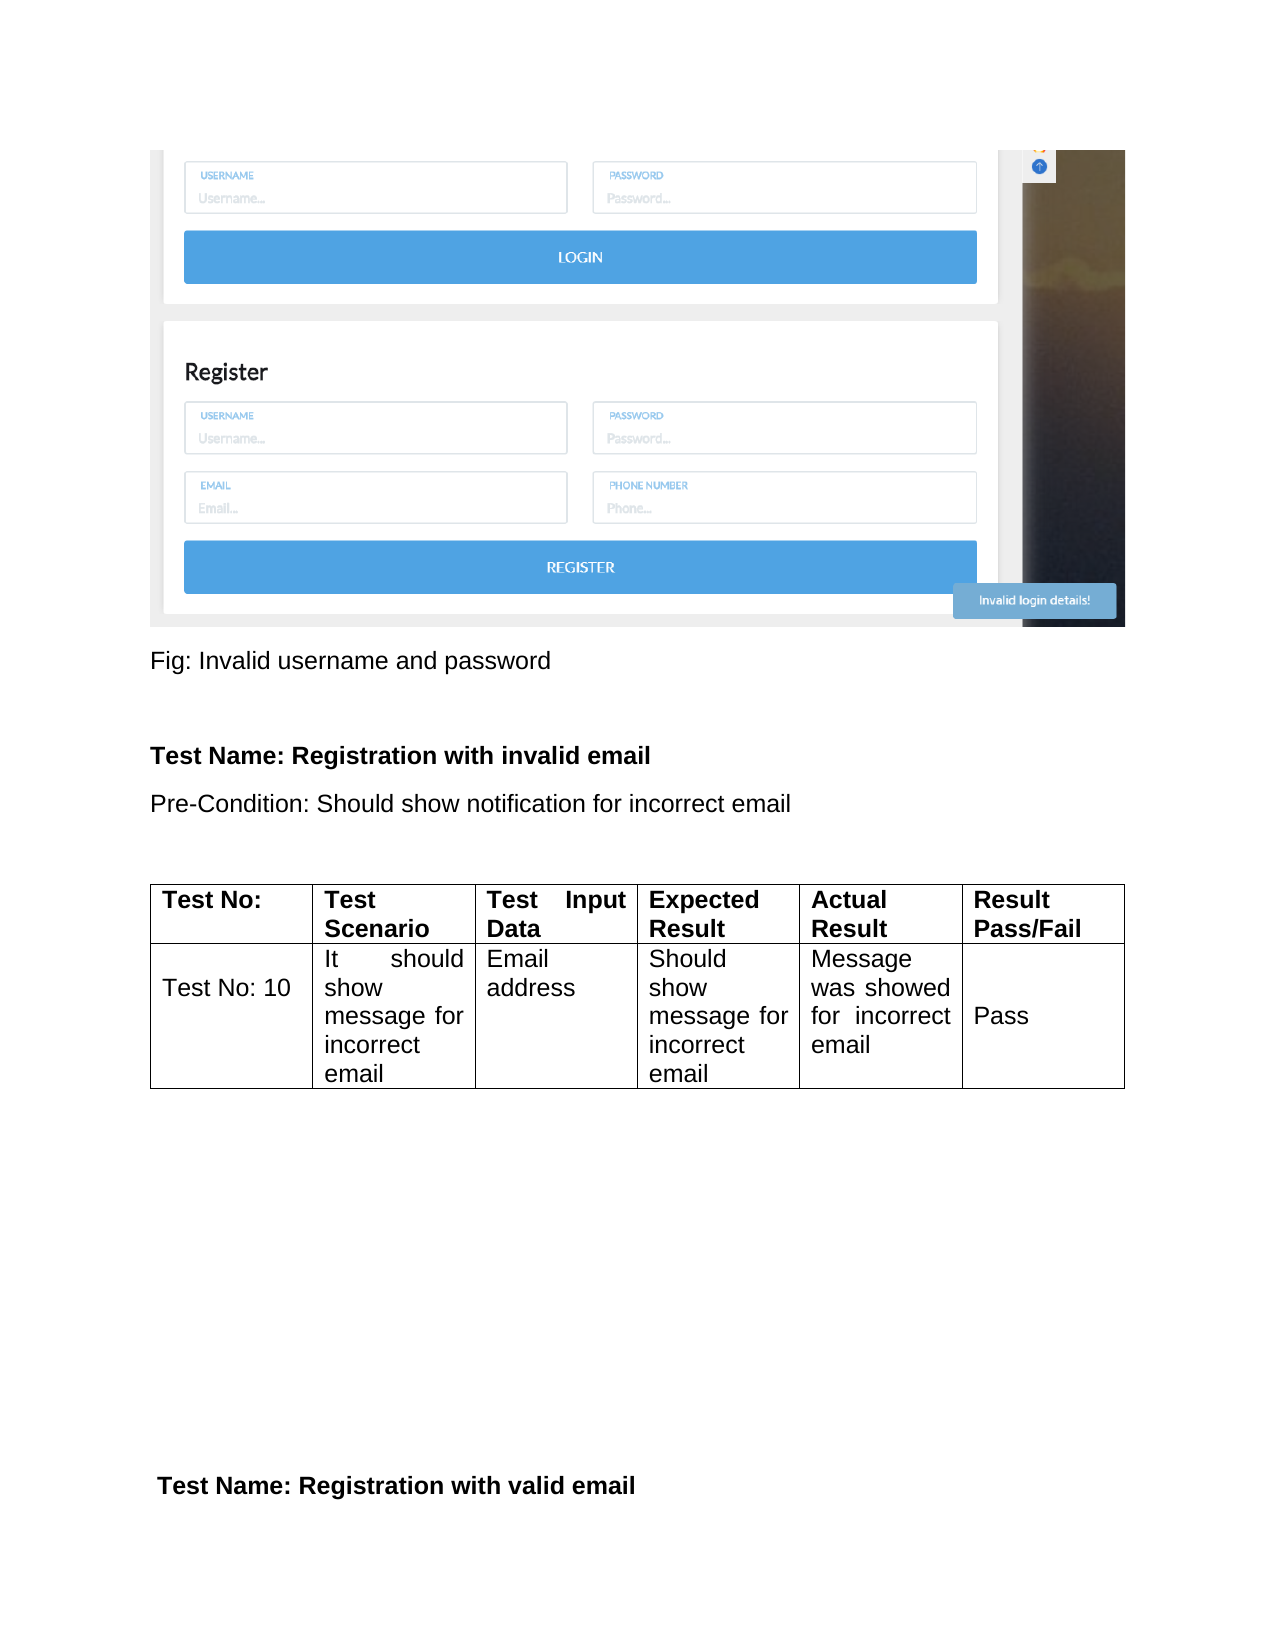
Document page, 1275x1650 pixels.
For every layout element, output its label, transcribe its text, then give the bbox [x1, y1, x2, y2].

table_header Test Scenario [313, 885, 475, 943]
table_cell Email address [476, 944, 637, 1088]
picture [150, 150, 1125, 627]
table_cell Pass [963, 944, 1124, 1088]
table_header Actual Result [800, 885, 962, 943]
table_cell It should show message for incorrect email [313, 944, 475, 1088]
table_header Test Input Data [476, 885, 637, 943]
table_cell Message was showed for incorrect email [800, 944, 962, 1088]
table_header Result Pass/Fail [963, 885, 1124, 943]
text Fig: Invalid username and password [150, 646, 1125, 674]
table_header Expected Result [638, 885, 799, 943]
text Pre-Condition: Should show notification for incorrect email [150, 789, 1125, 818]
text Test Name: Registration with valid email [150, 1471, 1125, 1499]
table_cell Test No: 10 [151, 944, 312, 1088]
text Test Name: Registration with invalid email [150, 741, 1125, 770]
table_cell Should show message for incorrect email [638, 944, 799, 1088]
table_header Test No: [151, 885, 312, 943]
